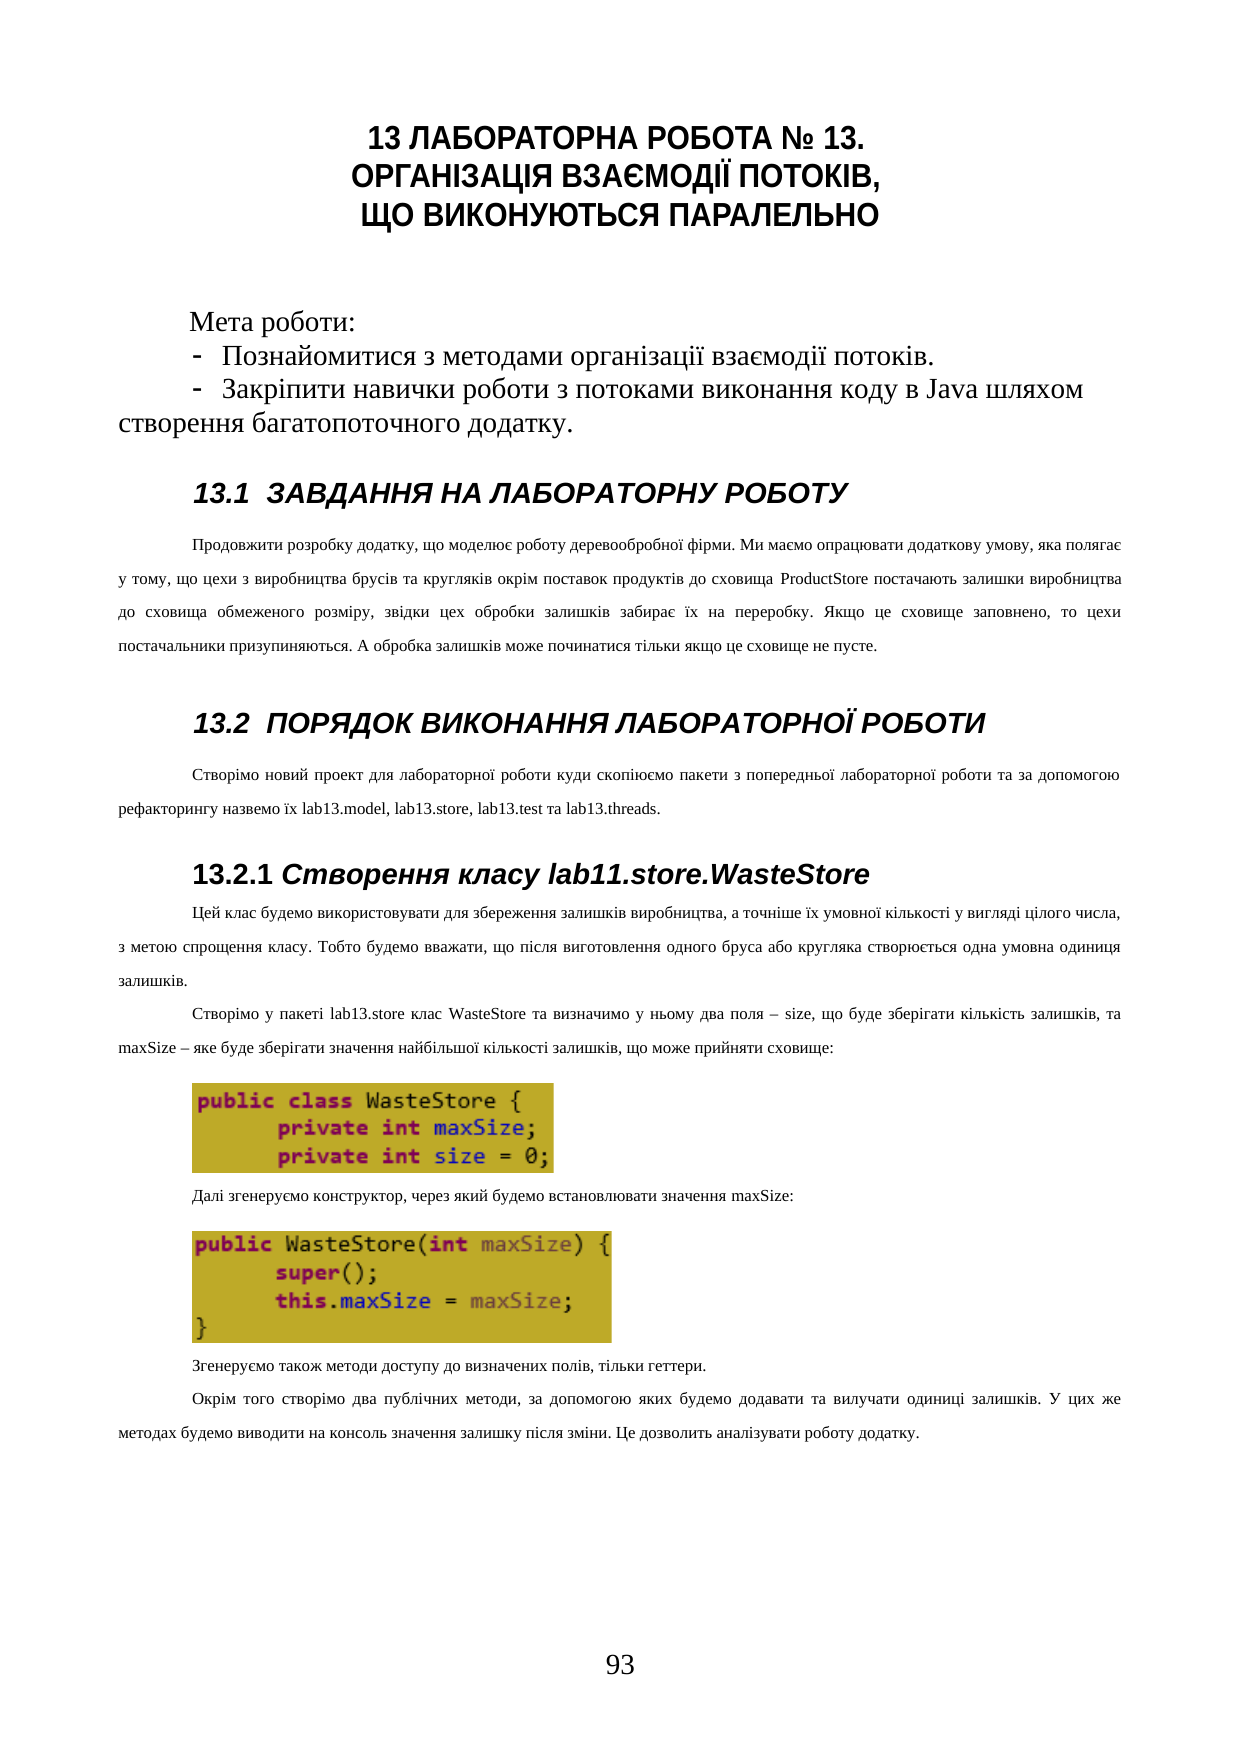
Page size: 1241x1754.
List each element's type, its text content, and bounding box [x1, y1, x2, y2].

text Закріпити навички роботи з потоками виконання коду в Java шляхом створення багатопоточного додатку. [118, 372, 1122, 439]
picture [192, 1083, 554, 1173]
text Продовжити розробку додатку, що моделює роботу деревообробної фірми. Ми маємо опрацювати додаткову умову, яка полягає у тому, що цехи з виробництва брусів та кругляків окрім поставок продуктів до сховища ProductStore постачають залишки виробництва до сховища обмеженого розміру, звідки цех обробки залишків забирає їх на переробку. Якщо це сховище заповнено, то цехи постачальники призупиняються. А обробка залишків може починатися тільки якщо це сховище не пусте. [118, 535, 1122, 669]
subtitle Створення класу lab11.store.WasteStore [192, 857, 1101, 891]
text Завдання на лабораторну роботу [193, 476, 1122, 510]
picture [192, 1231, 612, 1343]
text Мета роботи: [118, 304, 1122, 338]
text Порядок виконання лабораторної роботи [193, 707, 1122, 740]
text Окрім того створімо два публічних методи, за допомогою яких будемо додавати та вилучати одиниці залишків. У цих же методах будемо виводити на консоль значення залишку після зміни. Це дозволить аналізувати роботу додатку. [118, 1389, 1122, 1456]
text Цей клас будемо використовувати для збереження залишків виробництва, а точніше їх умовної кількості у вигляді цілого числа, з метою спрощення класу. Тобто будемо вважати, що після виготовлення одного бруса або кругляка створюється одна умовна одиниця залишків. [118, 903, 1122, 1004]
text Створімо у пакеті lab13.store клас WasteStore та визначимо у ньому два поля – size, що буде зберігати кількість залишків, та maxSize – яке буде зберігати значення найбільшої кількості залишків, що може прийняти сховище: [118, 1004, 1122, 1071]
text Згенеруємо також методи доступу до визначених полів, тільки геттери. [118, 1355, 1122, 1389]
text Познайомитися з методами організації взаємодії потоків. [118, 338, 1122, 372]
text Далі згенеруємо конструктор, через який будемо встановлювати значення maxSize: [118, 1185, 1122, 1219]
subtitle Лабораторна робота № 13. Організація взаємодії потоків, що виконуються паралельно [118, 118, 1122, 233]
text Створімо новий проект для лабораторної роботи куди скопіюємо пакети з попередньої лабораторної роботи та за допомогою рефакторингу назвемо їх lab13.model, lab13.store, lab13.test та lab13.threads. [118, 765, 1122, 832]
